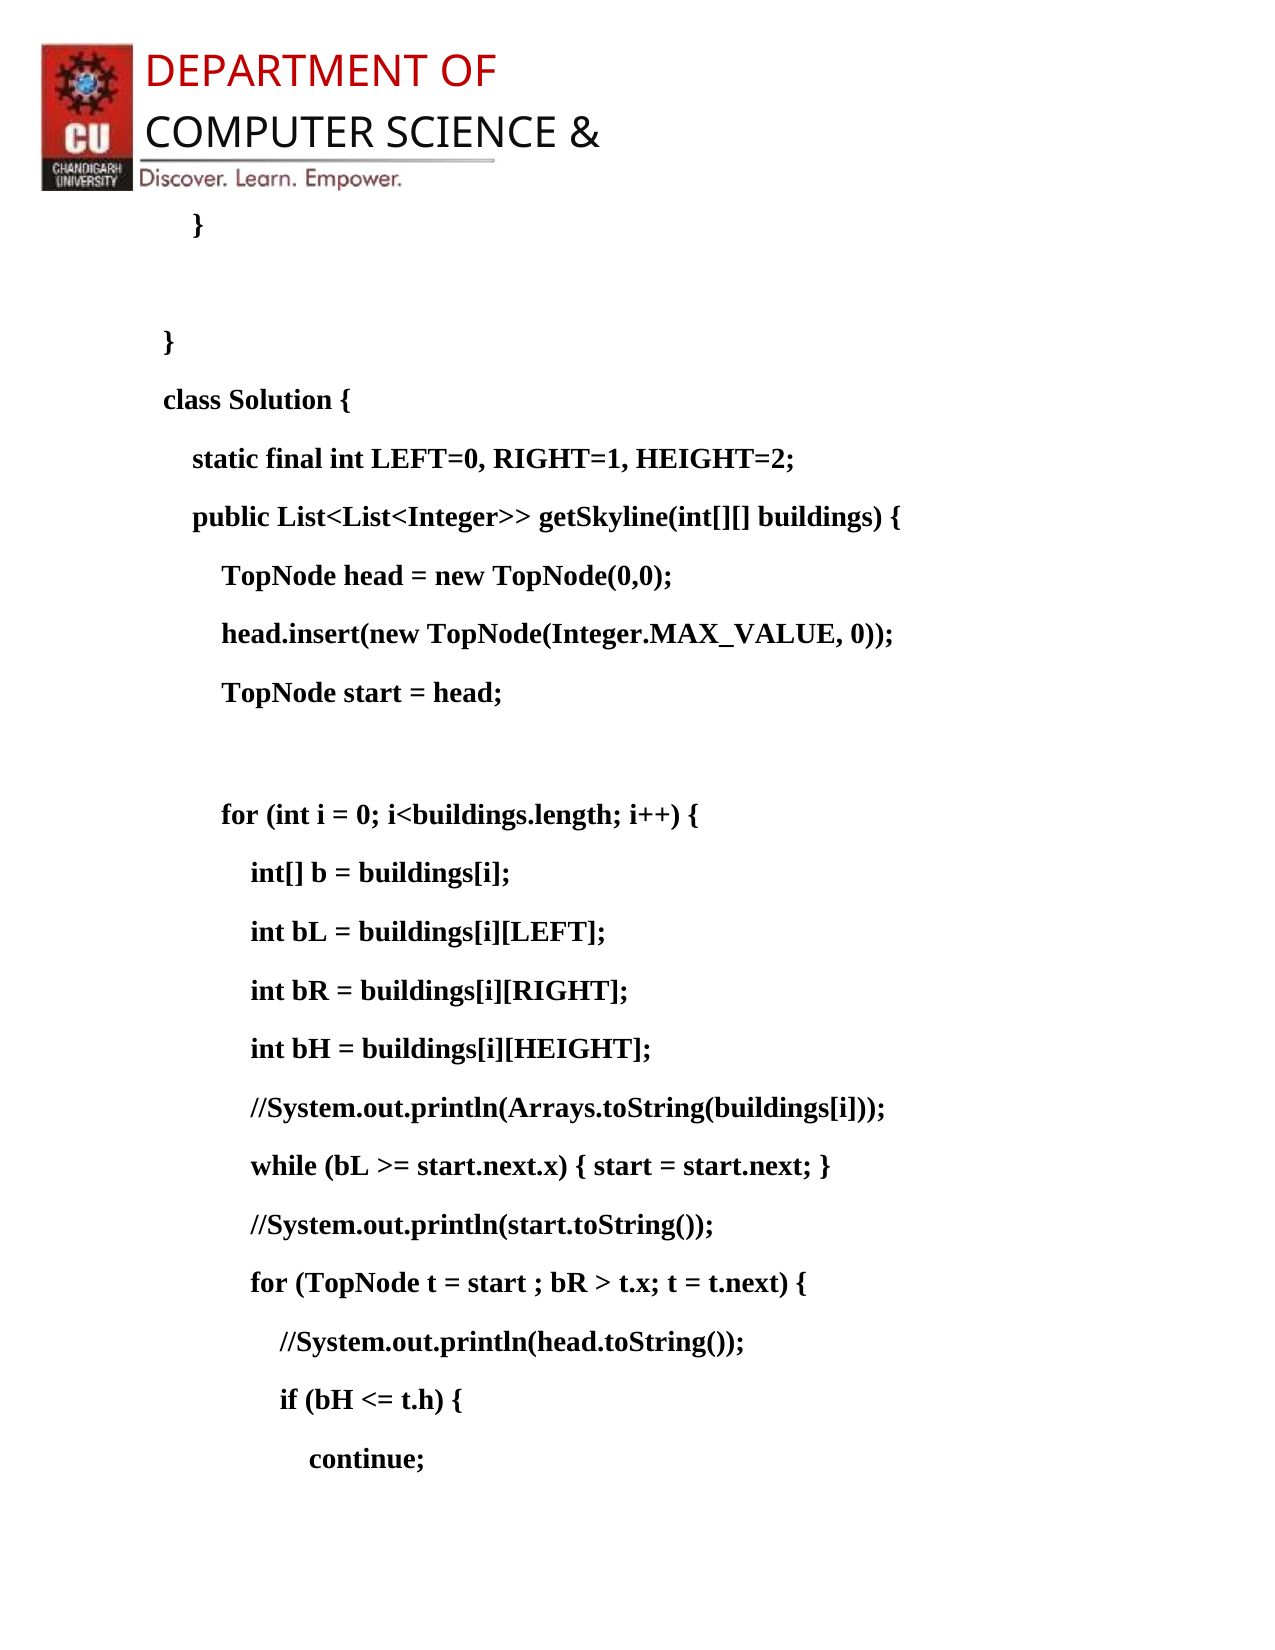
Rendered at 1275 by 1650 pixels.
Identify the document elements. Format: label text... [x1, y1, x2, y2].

subtitle int bH = buildings[i][HEIGHT]; [163, 1031, 1148, 1065]
subtitle while (bL >= start.next.x) { start = start.next; } [163, 1148, 1148, 1182]
subtitle static final int LEFT=0, RIGHT=1, HEIGHT=2; [163, 441, 1148, 474]
subtitle //System.out.println(Arrays.toString(buildings[i])); [163, 1090, 1148, 1123]
subtitle for (TopNode t = start ; bR > t.x; t = t.next) { [163, 1265, 1148, 1299]
subtitle int[] b = buildings[i]; [163, 856, 1148, 889]
subtitle TopNode head = new TopNode(0,0); [163, 558, 1148, 592]
subtitle //System.out.println(start.toString()); [163, 1207, 1148, 1240]
subtitle if (bH <= t.h) { [163, 1382, 1148, 1416]
subtitle continue; [163, 1441, 1148, 1474]
subtitle for (int i = 0; i<buildings.length; i++) { [163, 797, 1148, 831]
subtitle } [163, 324, 1148, 357]
subtitle int bR = buildings[i][RIGHT]; [163, 973, 1148, 1006]
subtitle } [163, 207, 1148, 240]
subtitle int bL = buildings[i][LEFT]; [163, 914, 1148, 948]
subtitle public List<List<Integer>> getSkyline(int[][] buildings) { [163, 499, 1148, 533]
subtitle //System.out.println(head.toString()); [163, 1324, 1148, 1357]
picture [40, 43, 497, 191]
subtitle head.insert(new TopNode(Integer.MAX_VALUE, 0)); [163, 617, 1148, 650]
subtitle class Solution { [163, 382, 1148, 416]
subtitle TopNode start = head; [163, 675, 1148, 709]
